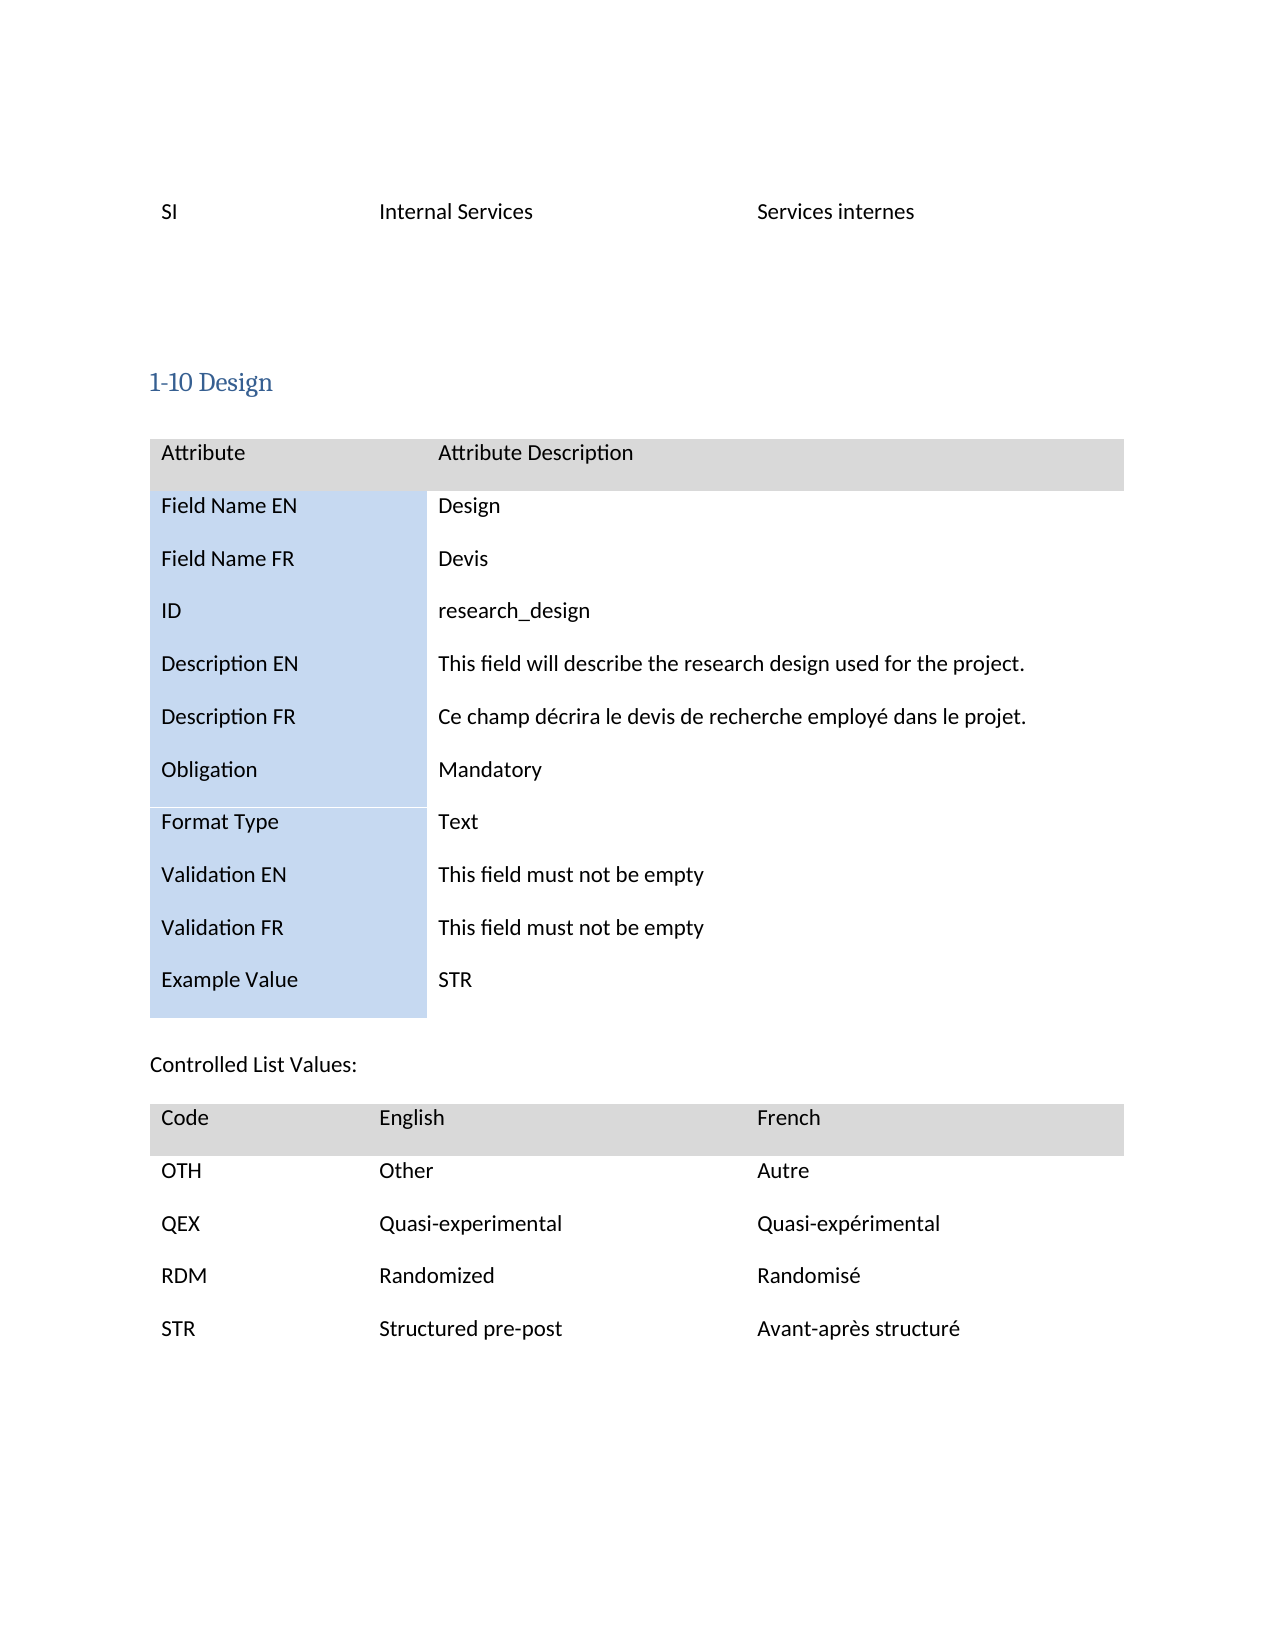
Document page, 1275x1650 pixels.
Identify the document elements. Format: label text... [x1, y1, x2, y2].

text Controlled List Values: [150, 1018, 1125, 1078]
table_cell Structured pre-post [368, 1314, 746, 1367]
table_cell Description EN [150, 649, 427, 702]
table_cell Services internes [746, 197, 1124, 249]
table_cell Description FR [150, 702, 427, 755]
subtitle 1-10 Design [150, 367, 1125, 434]
table_header Attribute [150, 439, 427, 491]
table_cell Validation EN [150, 860, 427, 913]
table_header Attribute Description [427, 439, 1124, 491]
table_cell Randomized [368, 1262, 746, 1314]
table_cell Format Type [150, 808, 427, 860]
table_cell ID [150, 597, 427, 649]
table_cell Design [427, 491, 1124, 544]
table_cell RDM [150, 1262, 368, 1314]
table_cell Avant-après structuré [746, 1314, 1124, 1367]
table_cell SI [150, 197, 368, 249]
table_header French [746, 1104, 1124, 1156]
table_cell Validation FR [150, 913, 427, 966]
table_header Code [150, 1104, 368, 1156]
table_cell STR [427, 966, 1124, 1018]
table_cell Devis [427, 544, 1124, 597]
table_cell Field Name FR [150, 544, 427, 597]
table_cell Ce champ décrira le devis de recherche employé dans le projet. [427, 702, 1124, 755]
table_cell Quasi-experimental [368, 1209, 746, 1262]
table_cell Field Name EN [150, 491, 427, 544]
table_cell STR [150, 1314, 368, 1367]
table_cell Example Value [150, 966, 427, 1018]
table_cell Text [427, 808, 1124, 860]
table_cell QEX [150, 1209, 368, 1262]
table_cell Obligation [150, 755, 427, 807]
table_cell Internal Services [368, 197, 746, 249]
table_cell This field must not be empty [427, 860, 1124, 913]
table_cell This field must not be empty [427, 913, 1124, 966]
table_cell This field will describe the research design used for the project. [427, 649, 1124, 702]
table_cell OTH [150, 1156, 368, 1209]
table_cell Mandatory [427, 755, 1124, 807]
table_header English [368, 1104, 746, 1156]
table_cell research_design [427, 597, 1124, 649]
table_cell Quasi-expérimental [746, 1209, 1124, 1262]
table_cell Randomisé [746, 1262, 1124, 1314]
table_cell Other [368, 1156, 746, 1209]
table_cell Autre [746, 1156, 1124, 1209]
